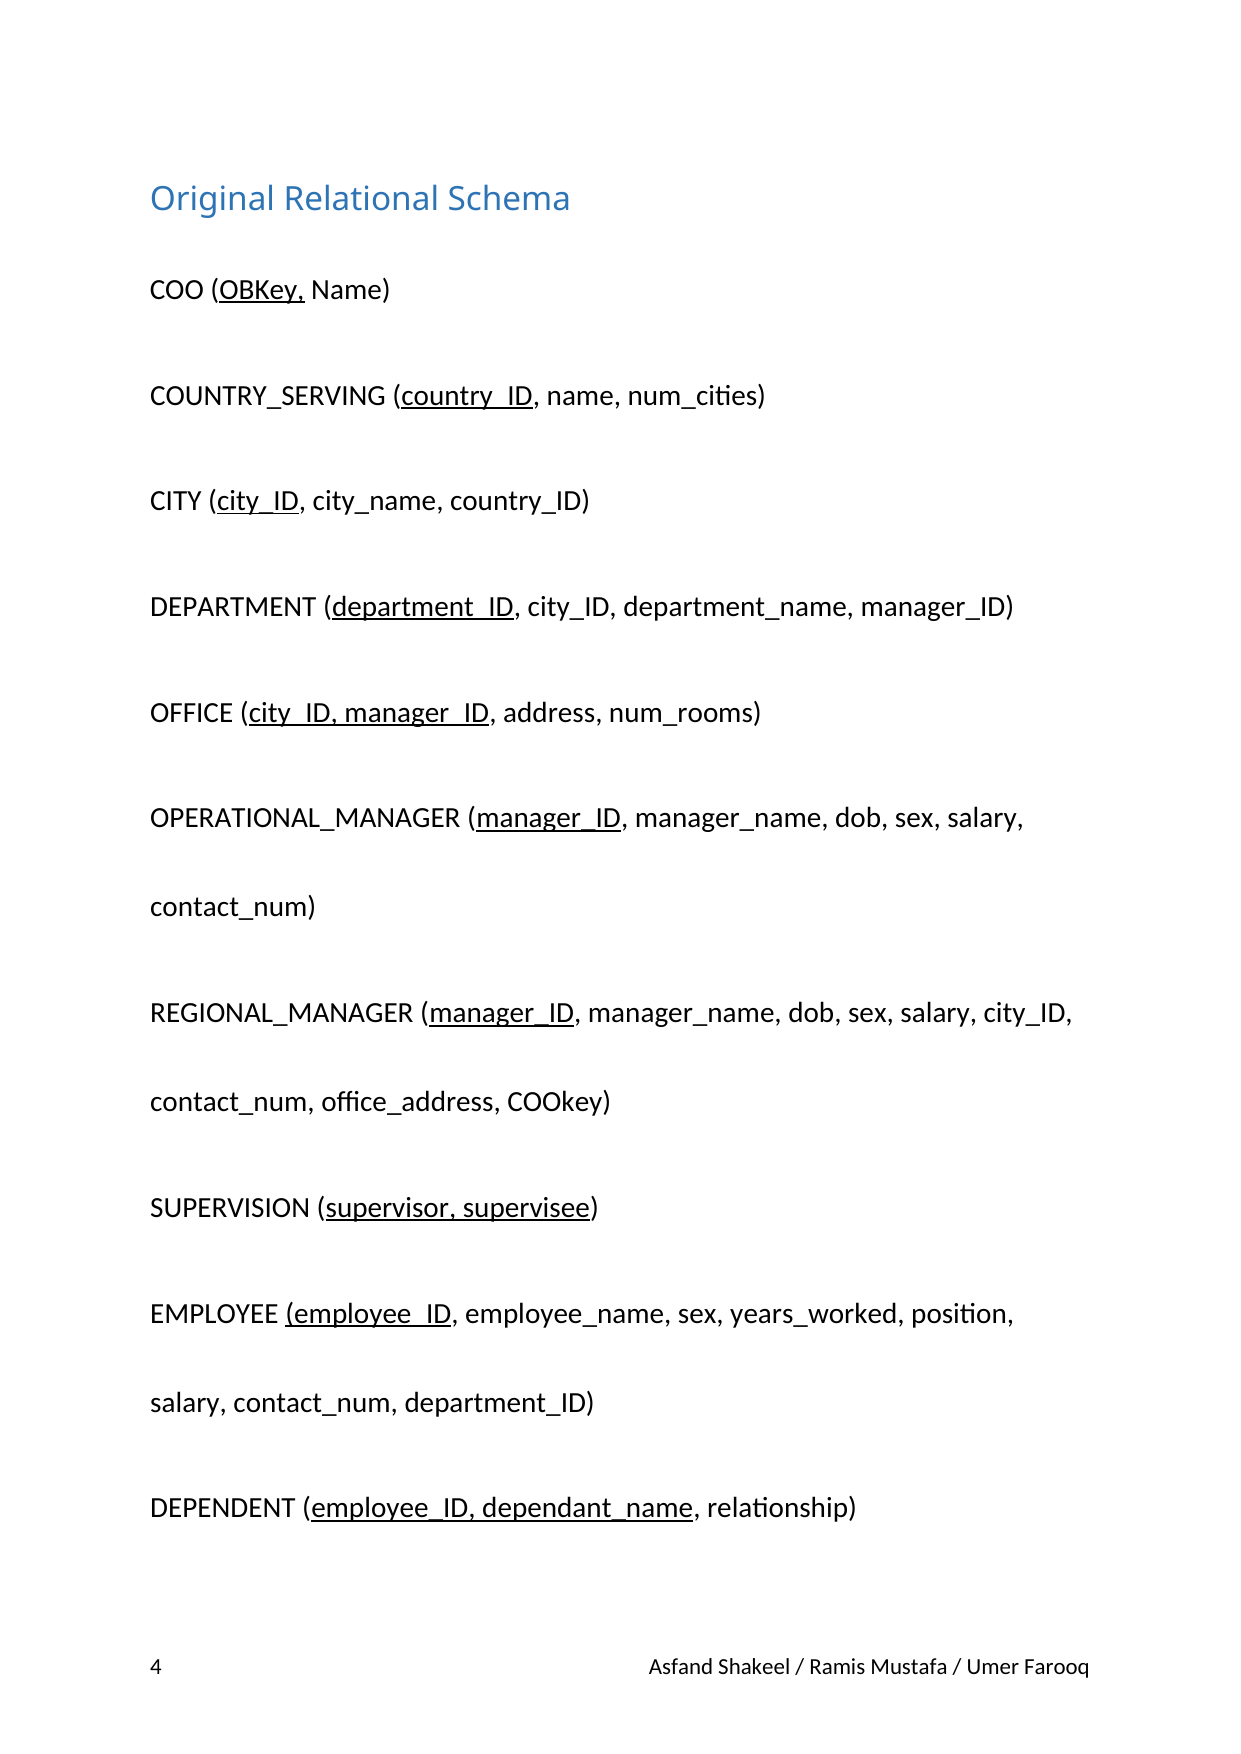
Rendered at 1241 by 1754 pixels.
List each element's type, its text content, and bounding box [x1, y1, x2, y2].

text OPERATIONAL_MANAGER (manager_ID, manager_name, dob, sex, salary, contact_num) [150, 799, 1090, 924]
text EMPLOYEE (employee_ID, employee_name, sex, years_worked, position, salary, contact_num, department_ID) [150, 1295, 1090, 1419]
text DEPARTMENT (department_ID, city_ID, department_name, manager_ID) [150, 588, 1090, 624]
text REGIONAL_MANAGER (manager_ID, manager_name, dob, sex, salary, city_ID, contact_num, office_address, COOkey) [150, 994, 1090, 1119]
subtitle Original Relational Schema [150, 175, 1090, 220]
text DEPENDENT (employee_ID, dependant_name, relationship) [150, 1489, 1090, 1525]
text COO (OBKey, Name) [150, 271, 1090, 306]
text CITY (city_ID, city_name, country_ID) [150, 482, 1090, 518]
text SUPERVISION (supervisor, supervisee) [150, 1189, 1090, 1225]
text OFFICE (city_ID, manager_ID, address, num_rooms) [150, 694, 1090, 729]
text COUNTRY_SERVING (country_ID, name, num_cities) [150, 377, 1090, 412]
